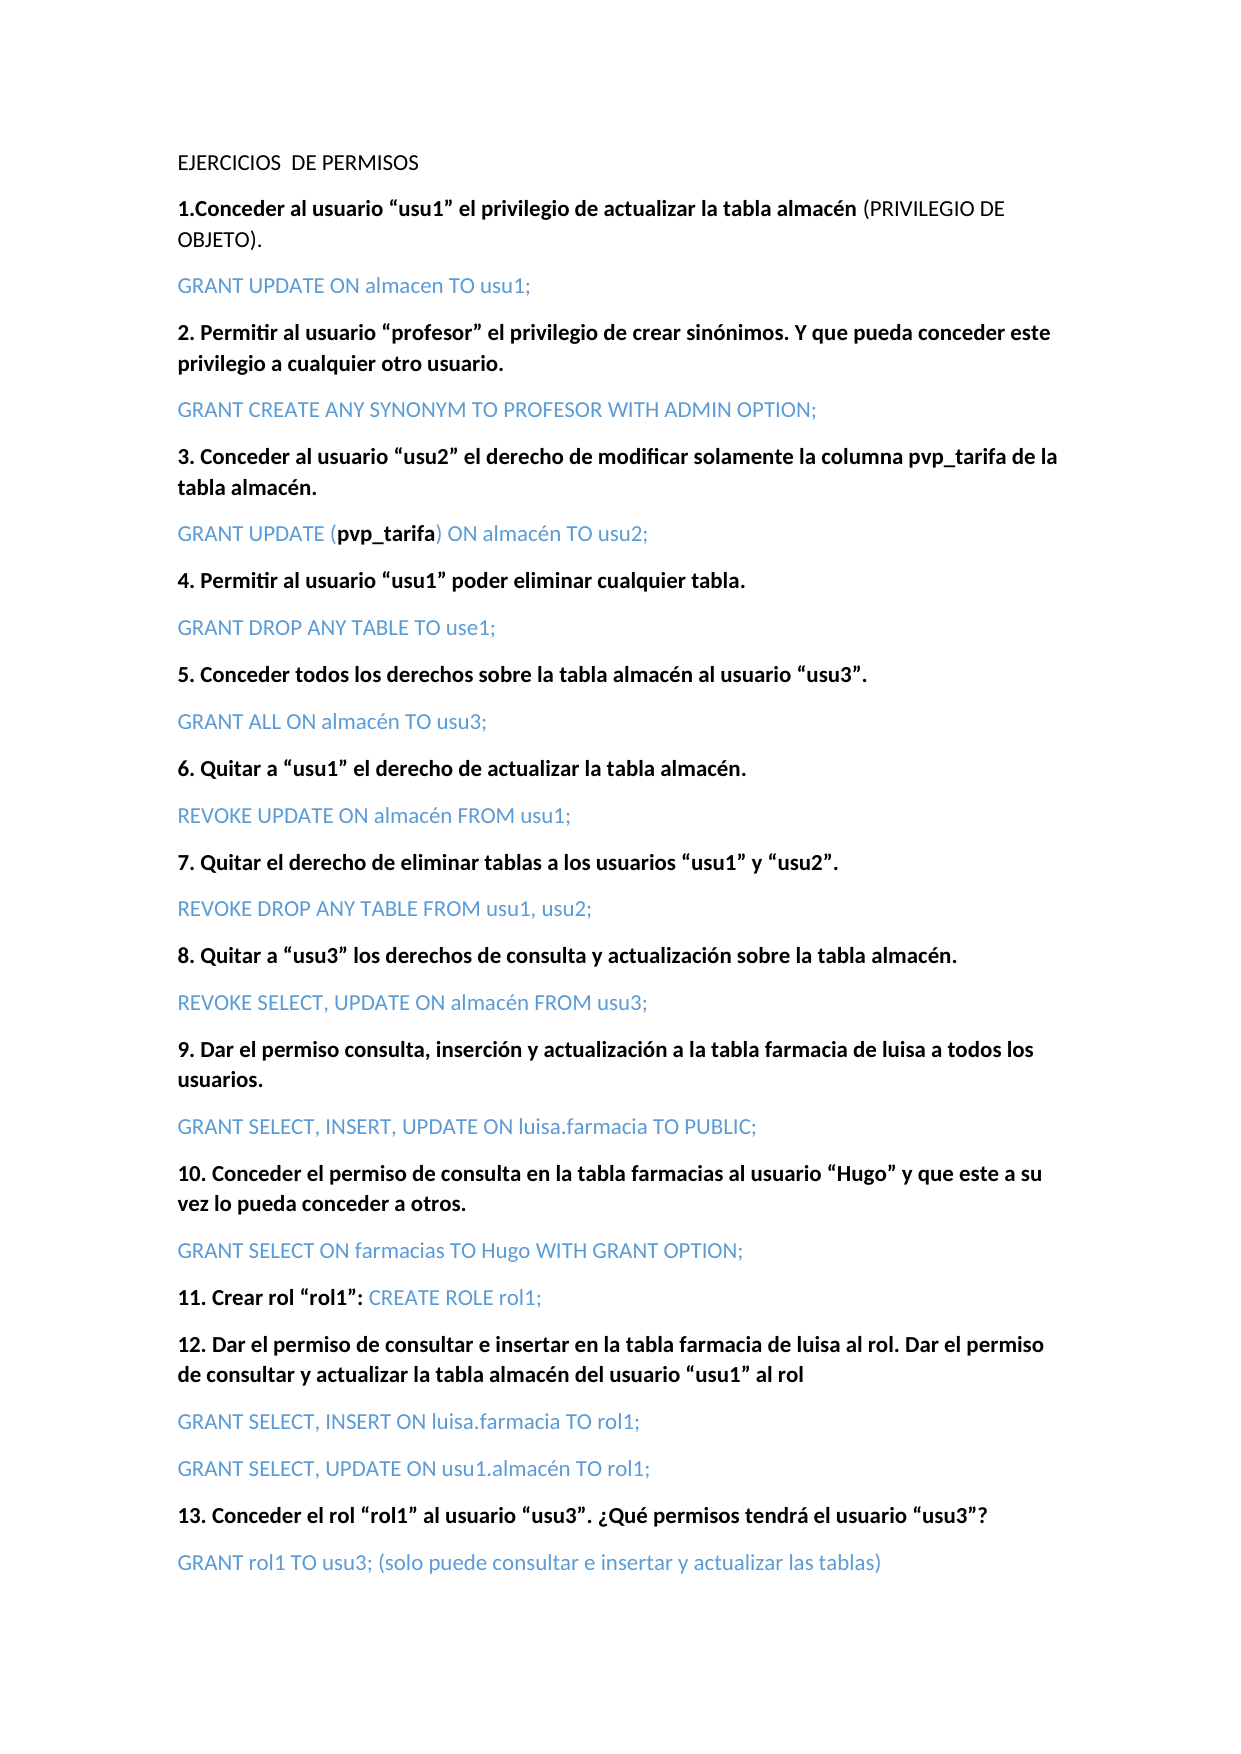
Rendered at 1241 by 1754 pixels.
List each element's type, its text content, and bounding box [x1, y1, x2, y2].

text 3. Conceder al usuario “usu2” el derecho de modificar solamente la columna pvp_tarifa de la tabla almacén. [177, 442, 1063, 501]
text GRANT DROP ANY TABLE TO use1; [177, 613, 1063, 641]
text 12. Dar el permiso de consultar e insertar en la tabla farmacia de luisa al rol. Dar el permiso de consultar y actualizar la tabla almacén del usuario “usu1” al rol [177, 1330, 1063, 1388]
text REVOKE SELECT, UPDATE ON almacén FROM usu3; [177, 988, 1063, 1016]
text GRANT SELECT, INSERT, UPDATE ON luisa.farmacia TO PUBLIC; [177, 1112, 1063, 1140]
text 1.Conceder al usuario “usu1” el privilegio de actualizar la tabla almacén (PRIVILEGIO DE OBJETO). [177, 194, 1063, 253]
text 11. Crear rol “rol1”: CREATE ROLE rol1; [177, 1283, 1063, 1311]
text 6. Quitar a “usu1” el derecho de actualizar la tabla almacén. [177, 754, 1063, 782]
text GRANT rol1 TO usu3; (solo puede consultar e insertar y actualizar las tablas) [177, 1548, 1063, 1576]
text 10. Conceder el permiso de consulta en la tabla farmacias al usuario “Hugo” y que este a su vez lo pueda conceder a otros. [177, 1159, 1063, 1217]
text 13. Conceder el rol “rol1” al usuario “usu3”. ¿Qué permisos tendrá el usuario “usu3”? [177, 1501, 1063, 1529]
text 4. Permitir al usuario “usu1” poder eliminar cualquier tabla. [177, 566, 1063, 594]
text GRANT UPDATE ON almacen TO usu1; [177, 272, 1063, 299]
text GRANT SELECT ON farmacias TO Hugo WITH GRANT OPTION; [177, 1236, 1063, 1264]
text 8. Quitar a “usu3” los derechos de consulta y actualización sobre la tabla almacén. [177, 941, 1063, 969]
text REVOKE UPDATE ON almacén FROM usu1; [177, 801, 1063, 829]
text EJERCICIOS DE PERMISOS [177, 148, 1063, 176]
text GRANT CREATE ANY SYNONYM TO PROFESOR WITH ADMIN OPTION; [177, 396, 1063, 423]
text GRANT UPDATE (pvp_tarifa) ON almacén TO usu2; [177, 519, 1063, 547]
text GRANT SELECT, UPDATE ON usu1.almacén TO rol1; [177, 1454, 1063, 1482]
text 7. Quitar el derecho de eliminar tablas a los usuarios “usu1” y “usu2”. [177, 848, 1063, 876]
text 5. Conceder todos los derechos sobre la tabla almacén al usuario “usu3”. [177, 660, 1063, 688]
text GRANT SELECT, INSERT ON luisa.farmacia TO rol1; [177, 1407, 1063, 1435]
text REVOKE DROP ANY TABLE FROM usu1, usu2; [177, 894, 1063, 922]
text GRANT ALL ON almacén TO usu3; [177, 707, 1063, 735]
text 2. Permitir al usuario “profesor” el privilegio de crear sinónimos. Y que pueda conceder este privilegio a cualquier otro usuario. [177, 318, 1063, 377]
text 9. Dar el permiso consulta, inserción y actualización a la tabla farmacia de luisa a todos los usuarios. [177, 1035, 1063, 1093]
